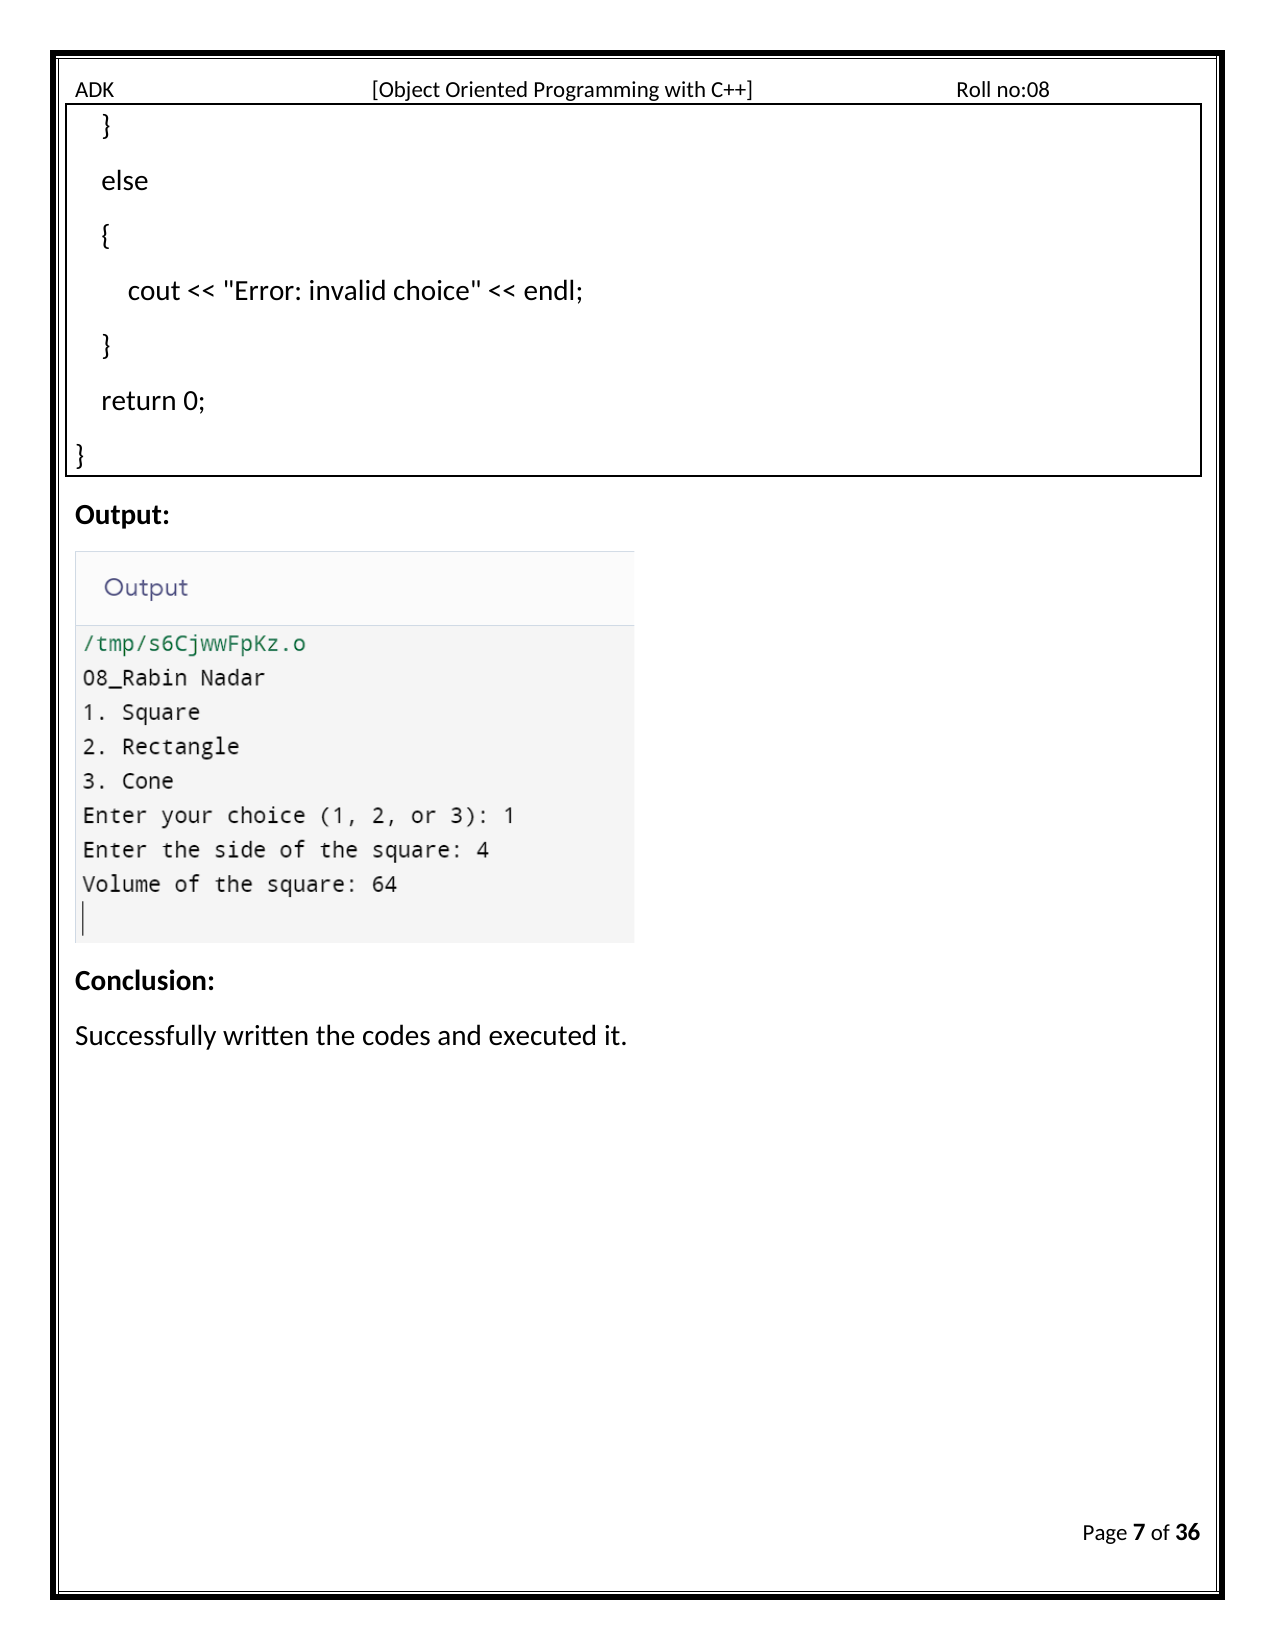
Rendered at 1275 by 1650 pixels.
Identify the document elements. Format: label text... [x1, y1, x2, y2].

text } [67, 323, 1200, 363]
text { [67, 213, 1200, 252]
text else [67, 158, 1200, 197]
text cout << "Error: invalid choice" << endl; [67, 268, 1200, 308]
picture [75, 551, 635, 943]
text Conclusion: [75, 962, 1200, 997]
text return 0; [67, 378, 1200, 418]
text } [67, 105, 1200, 142]
text Successfully written the codes and executed it. [75, 1017, 1200, 1052]
text Output: [75, 496, 1200, 532]
text } [67, 434, 1200, 475]
